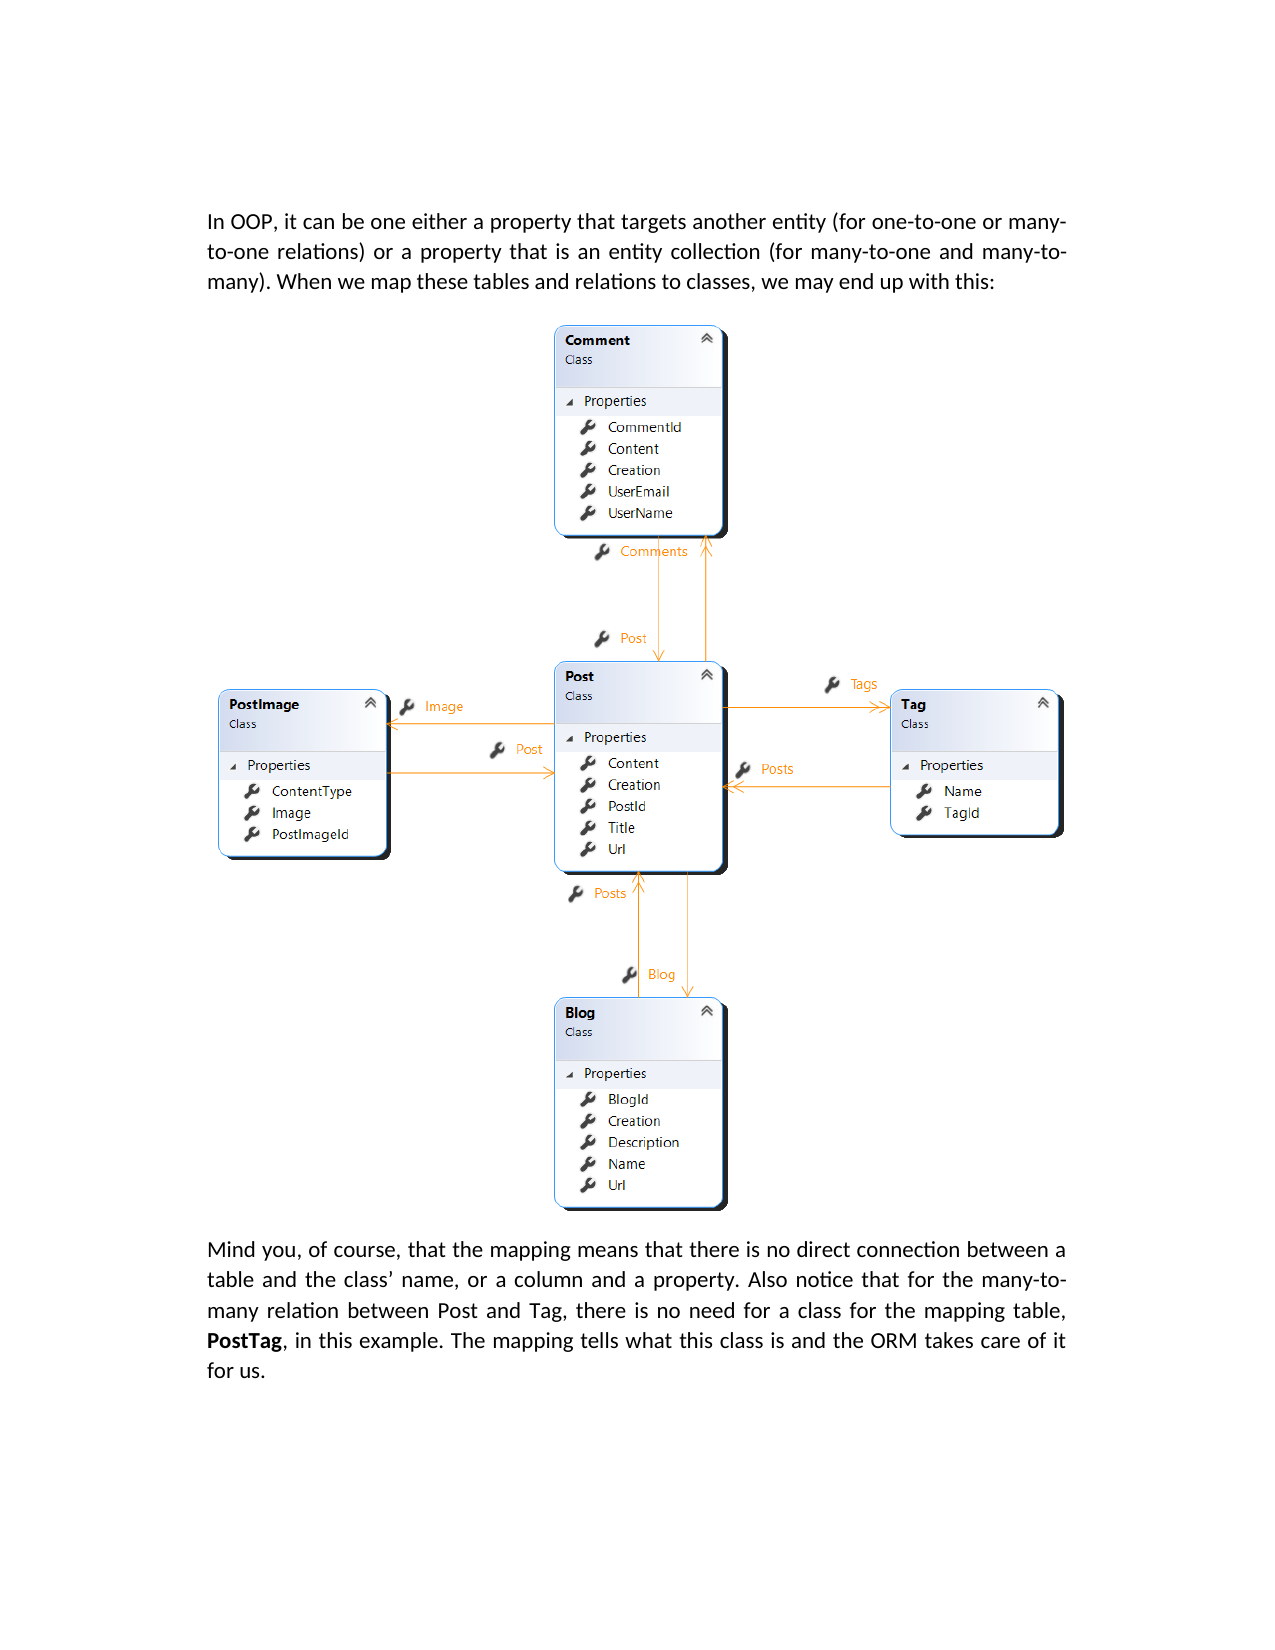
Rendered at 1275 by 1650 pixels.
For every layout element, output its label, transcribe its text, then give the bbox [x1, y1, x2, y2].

text Mind you, of course, that the mapping means that there is no direct connection between a table and the class’ name, or a column and a property. Also notice that for the many-to-many relation between Post and Tag, there is no need for a class for the mapping table, PostTag, in this example. The mapping tells what this class is and the ORM takes care of it for us. [207, 1235, 1068, 1384]
text In OOP, it can be one either a property that targets another entity (for one-to-one or many-to-one relations) or a property that is an entity collection (for many-to-one and many-to-many). When we map these tables and relations to classes, we may end up with this: [207, 207, 1068, 295]
picture [206, 314, 1069, 1217]
